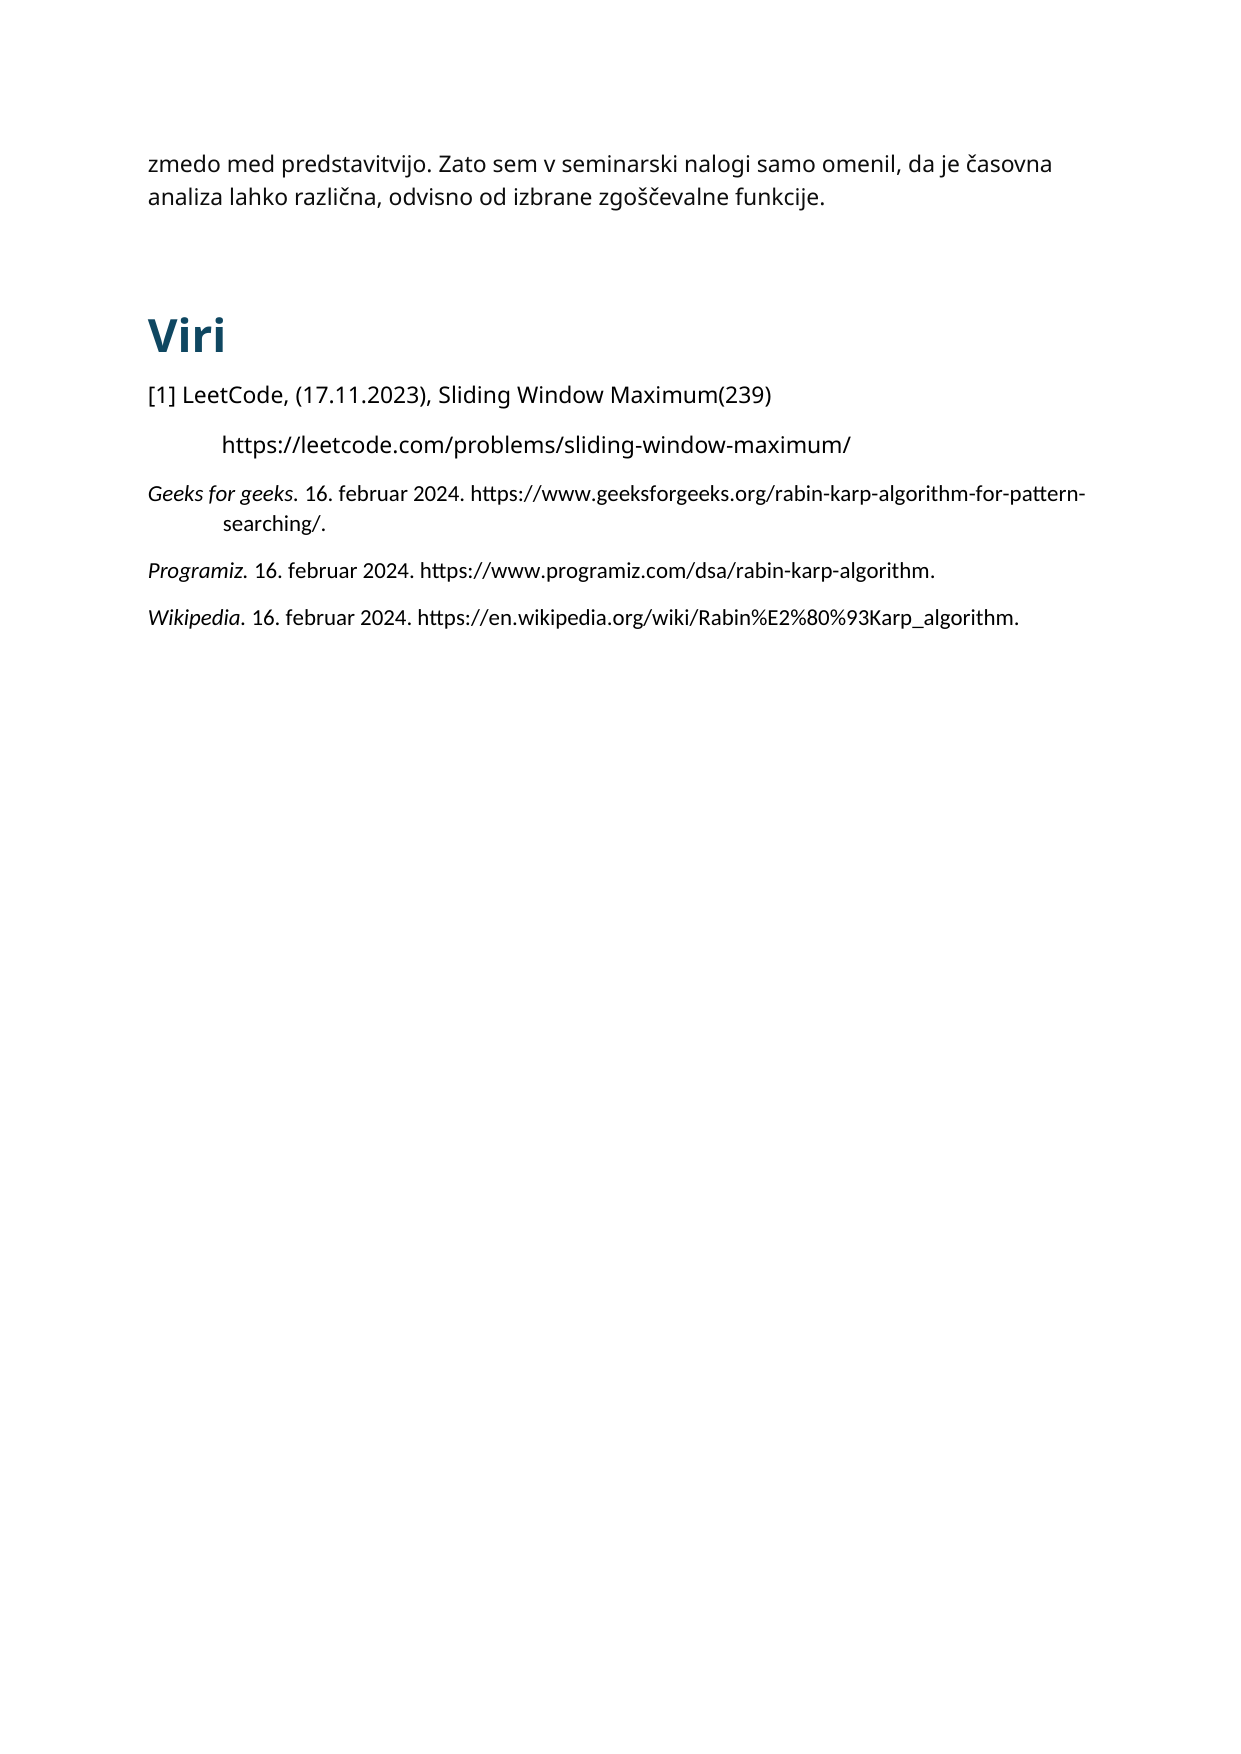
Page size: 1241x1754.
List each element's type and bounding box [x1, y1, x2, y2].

text [148, 148, 1093, 213]
